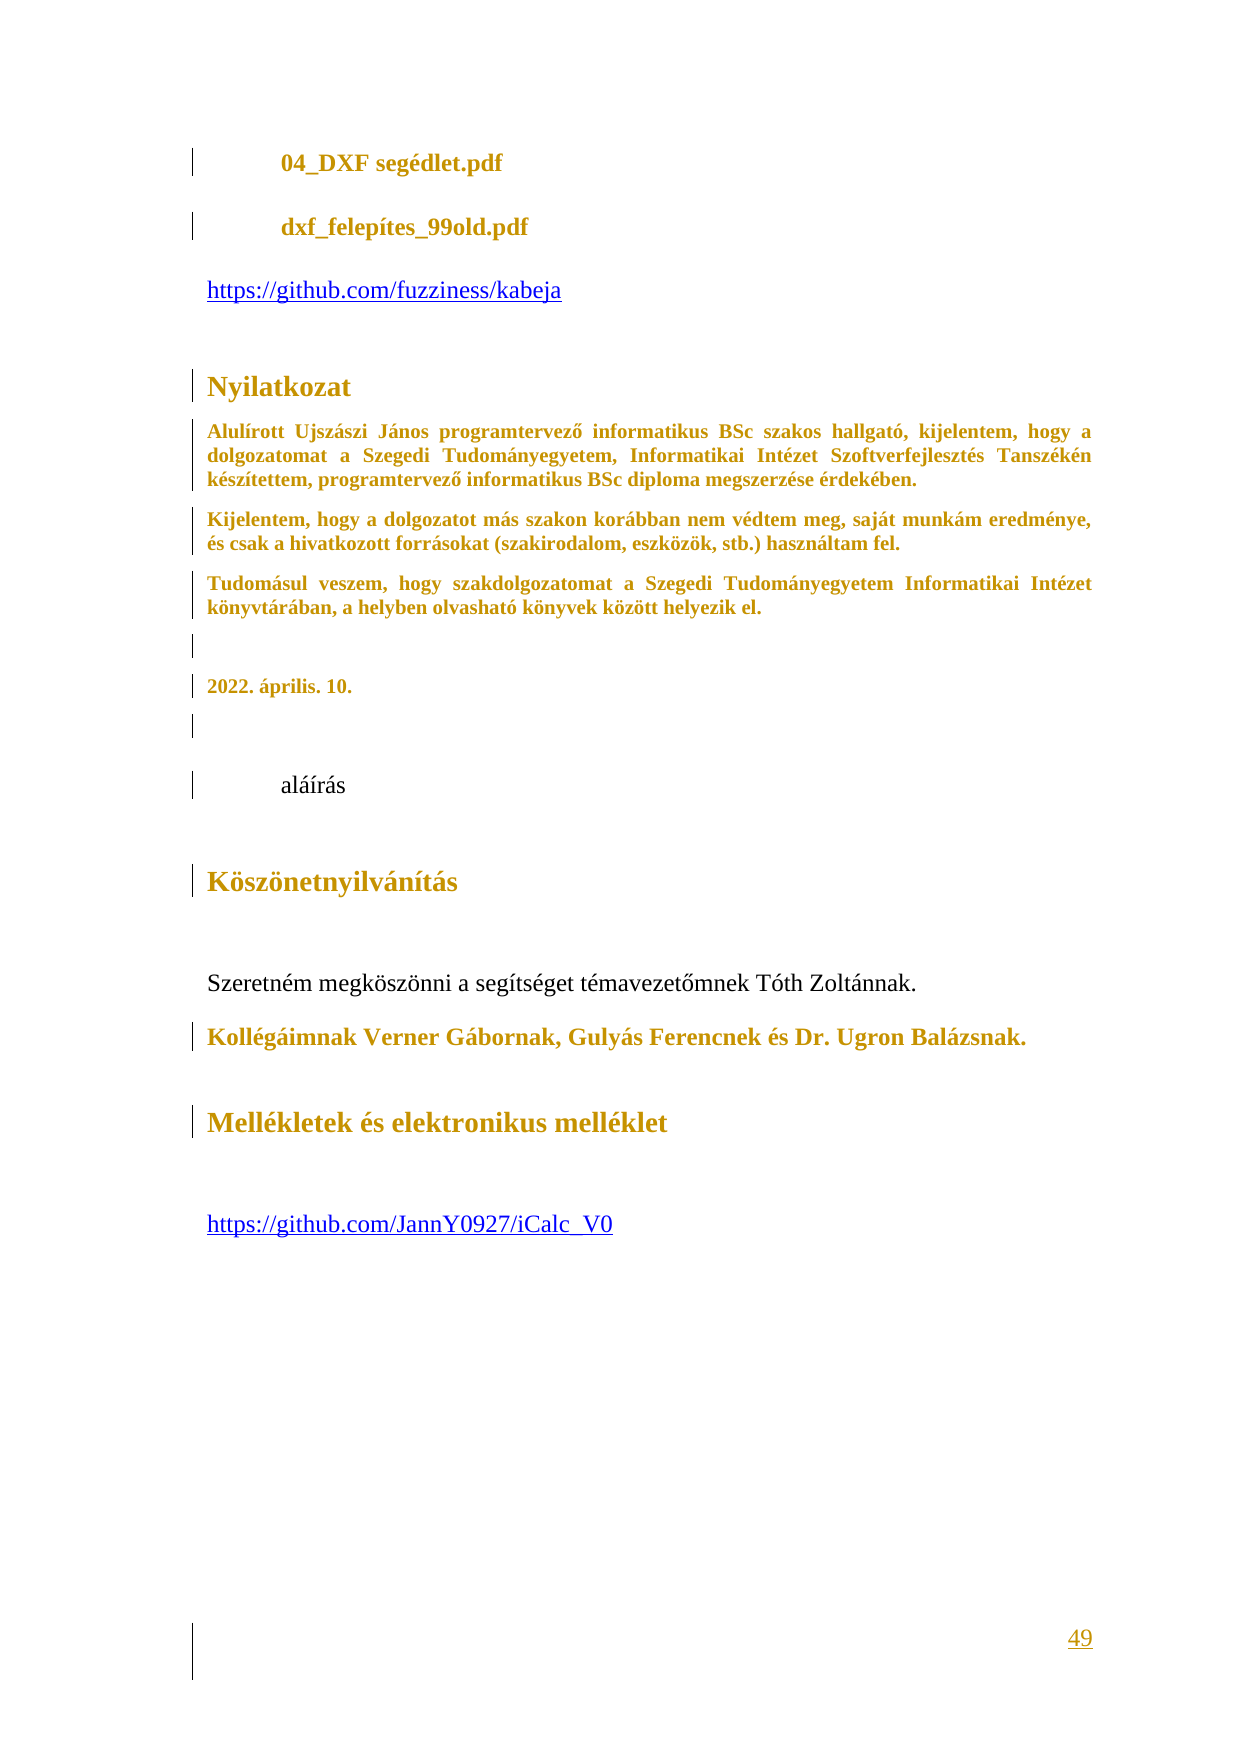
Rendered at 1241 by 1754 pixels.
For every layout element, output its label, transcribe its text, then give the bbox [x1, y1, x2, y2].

text https://github.com/JannY0927/iCalc_V0 [207, 1209, 1092, 1238]
text 04_DXF segédlet.pdf [207, 148, 1092, 176]
subtitle Nyilatkozat [207, 369, 1092, 402]
subtitle Köszönetnyilvánítás [207, 864, 1092, 897]
text Tudomásul veszem, hogy szakdolgozatomat a Szegedi Tudományegyetem Informatikai Intézet könyvtárában, a helyben olvasható könyvek között helyezik el. [207, 571, 1092, 619]
text dxf_felepítes_99old.pdf [207, 212, 1092, 240]
subtitle Mellékletek és elektronikus melléklet [207, 1105, 1092, 1138]
text Kollégáimnak Verner Gábornak, Gulyás Ferencnek és Dr. Ugron Balázsnak. [207, 1022, 1092, 1051]
text Szeretném megköszönni a segítséget témavezetőmnek Tóth Zoltánnak. [207, 968, 1092, 997]
text https://github.com/fuzziness/kabeja [207, 276, 1092, 304]
text Alulírott Ujszászi János programtervező informatikus BSc szakos hallgató, kijelentem, hogy a dolgozatomat a Szegedi Tudományegyetem, Informatikai Intézet Szoftverfejlesztés Tanszékén készítettem, programtervező informatikus BSc diploma megszerzése érdekében. [207, 419, 1092, 491]
text Kijelentem, hogy a dolgozatot más szakon korábban nem védtem meg, saját munkám eredménye, és csak a hivatkozott forrásokat (szakirodalom, eszközök, stb.) használtam fel. [207, 507, 1092, 555]
text aláírás [207, 771, 1092, 799]
text 2022. április. 10. [207, 674, 1092, 698]
